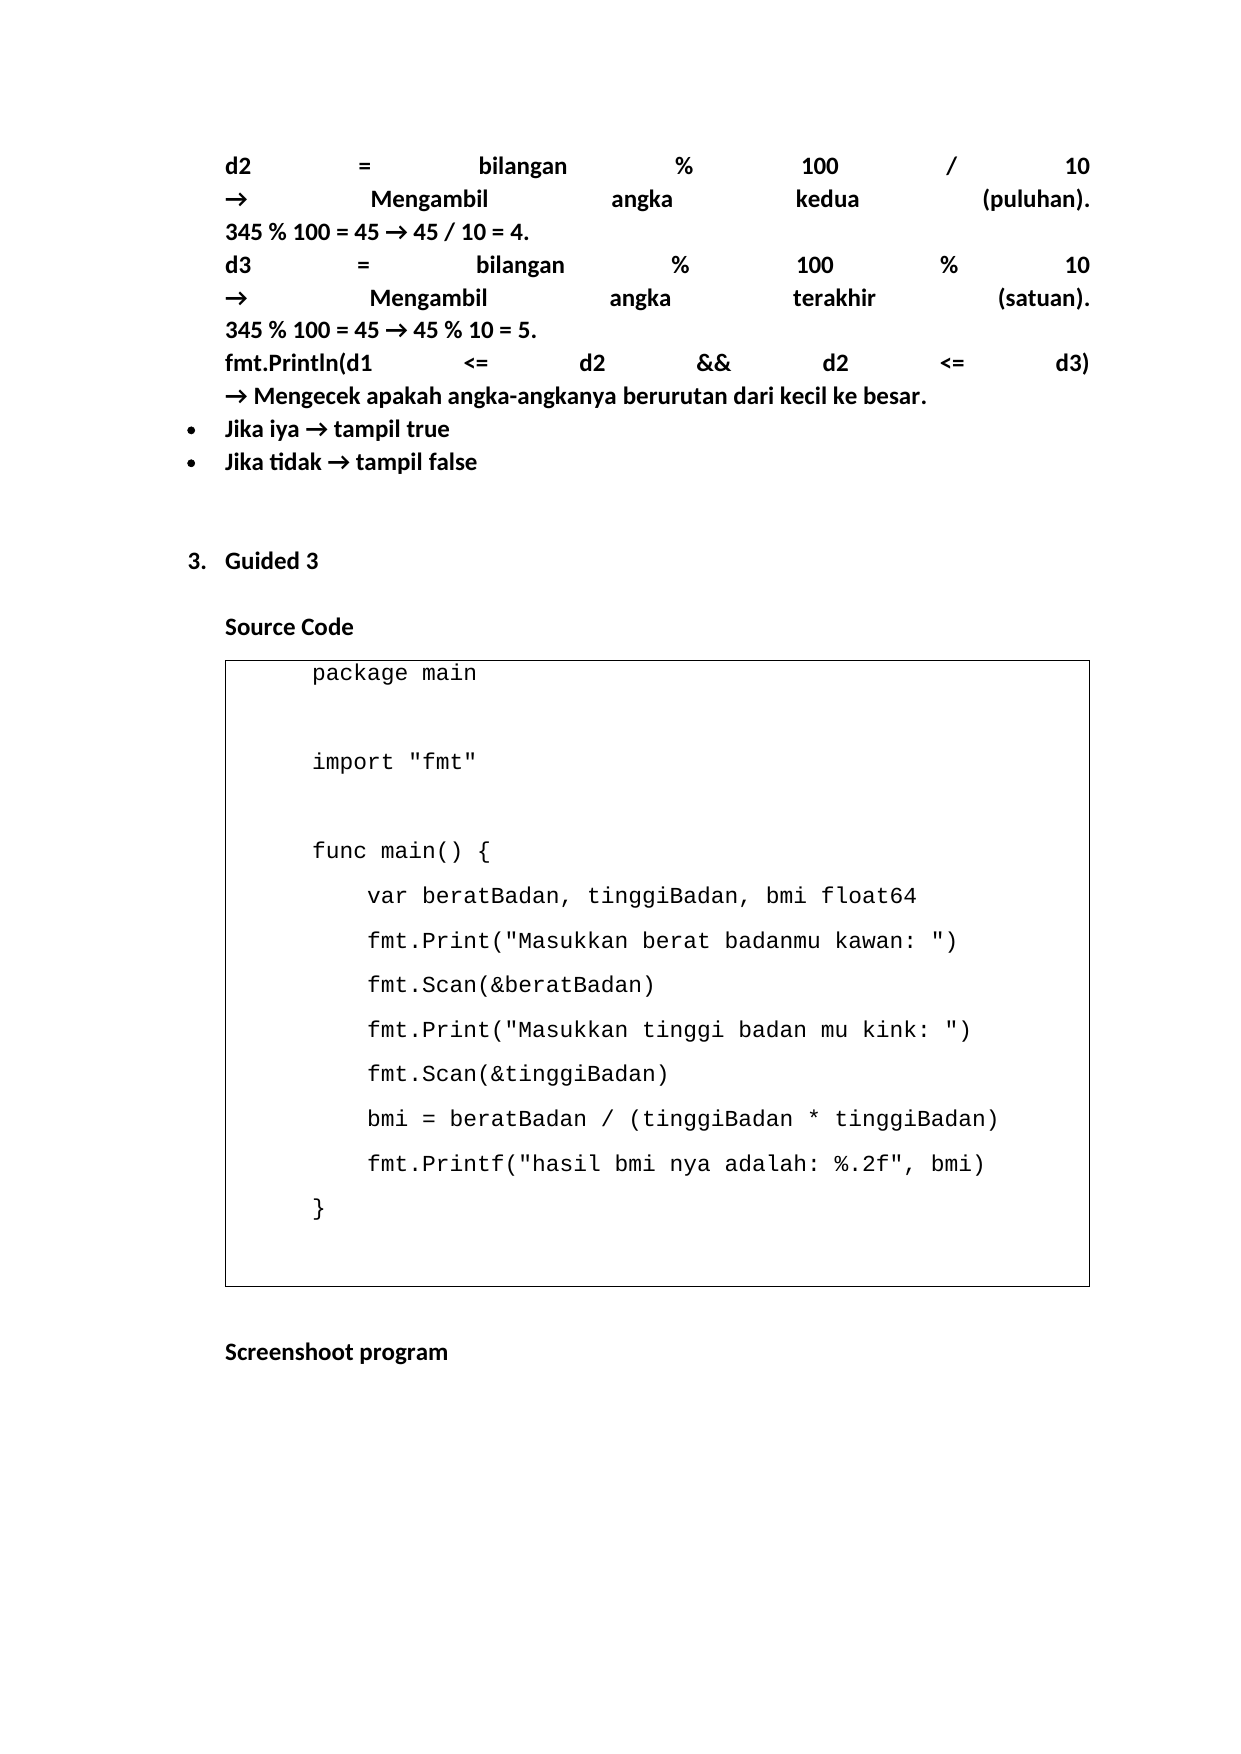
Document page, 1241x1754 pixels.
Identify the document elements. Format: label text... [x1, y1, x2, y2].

table_header package main import "fmt" func main() { var beratBadan, tinggiBadan, bmi float64 fmt.Print("Masukkan berat badanmu kawan: ") fmt.Scan(&beratBadan) fmt.Print("Masukkan tinggi badan mu kink: ") fmt.Scan(&tinggiBadan) bmi = beratBadan / (tinggiBadan * tinggiBadan) fmt.Printf("hasil bmi nya adalah: %.2f", bmi) } [226, 661, 1089, 1286]
text d2 = bilangan % 100 / 10 → Mengambil angka kedua (puluhan). 345 % 100 = 45 → 45 / 10 = 4. [225, 150, 1090, 246]
list Jika tidak → tampil false [187, 446, 1090, 477]
text Source Code [225, 611, 1090, 641]
list Guided 3 [187, 545, 1090, 576]
text fmt.Println(d1 <= d2 && d2 <= d3) → Mengecek apakah angka-angkanya berurutan dari kecil ke besar. [225, 347, 1090, 411]
list Jika iya → tampil true [187, 413, 1090, 444]
text Screenshoot program [150, 1336, 1090, 1367]
text d3 = bilangan % 100 % 10 → Mengambil angka terakhir (satuan). 345 % 100 = 45 → 45 % 10 = 5. [225, 249, 1090, 345]
